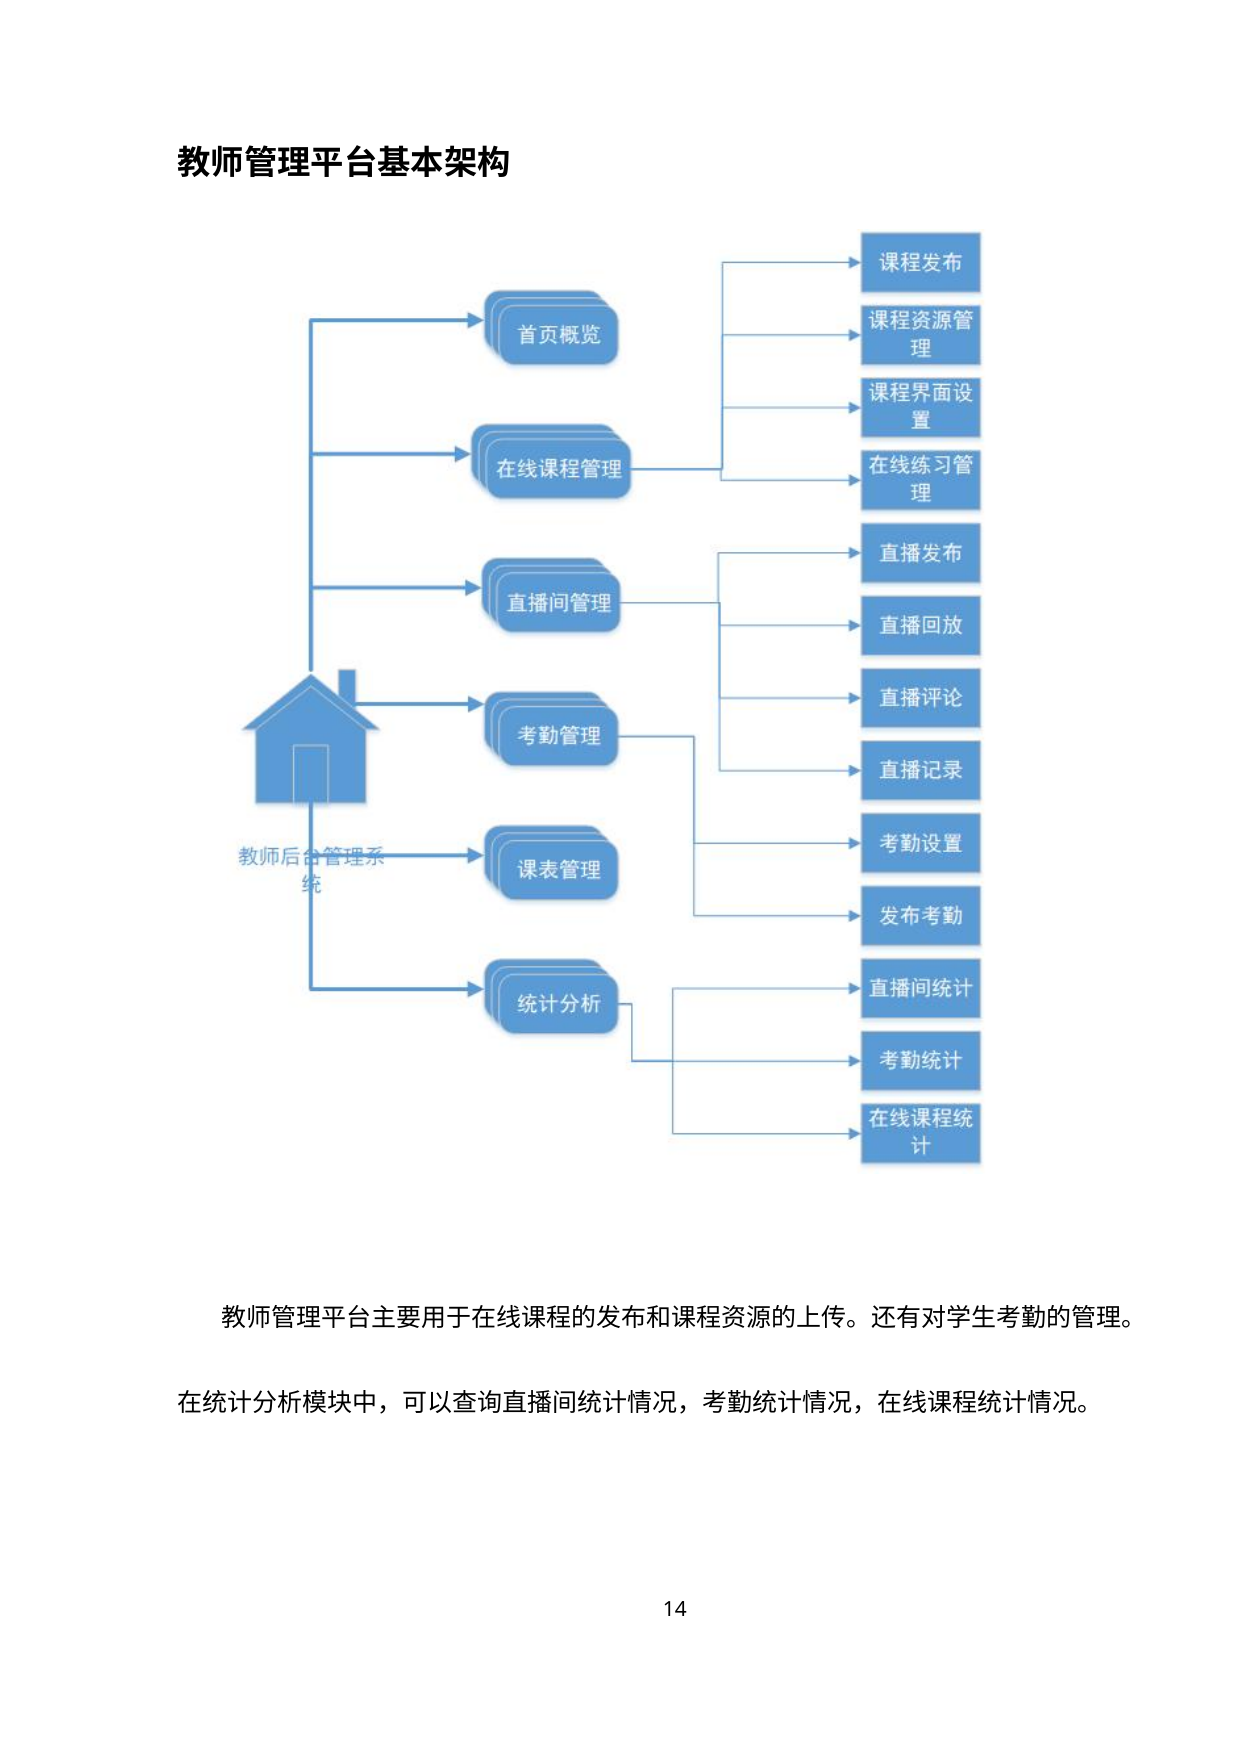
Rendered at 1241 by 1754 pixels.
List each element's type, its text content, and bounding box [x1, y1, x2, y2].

subtitle 教师管理平台基本架构 [177, 126, 1122, 194]
text 在统计分析模块中，可以查询直播间统计情况，考勤统计情况，在线课程统计情况。 [177, 1366, 1122, 1434]
picture [226, 229, 988, 1174]
text 教师管理平台主要用于在线课程的发布和课程资源的上传。还有对学生考勤的管理。 [221, 1282, 1122, 1349]
